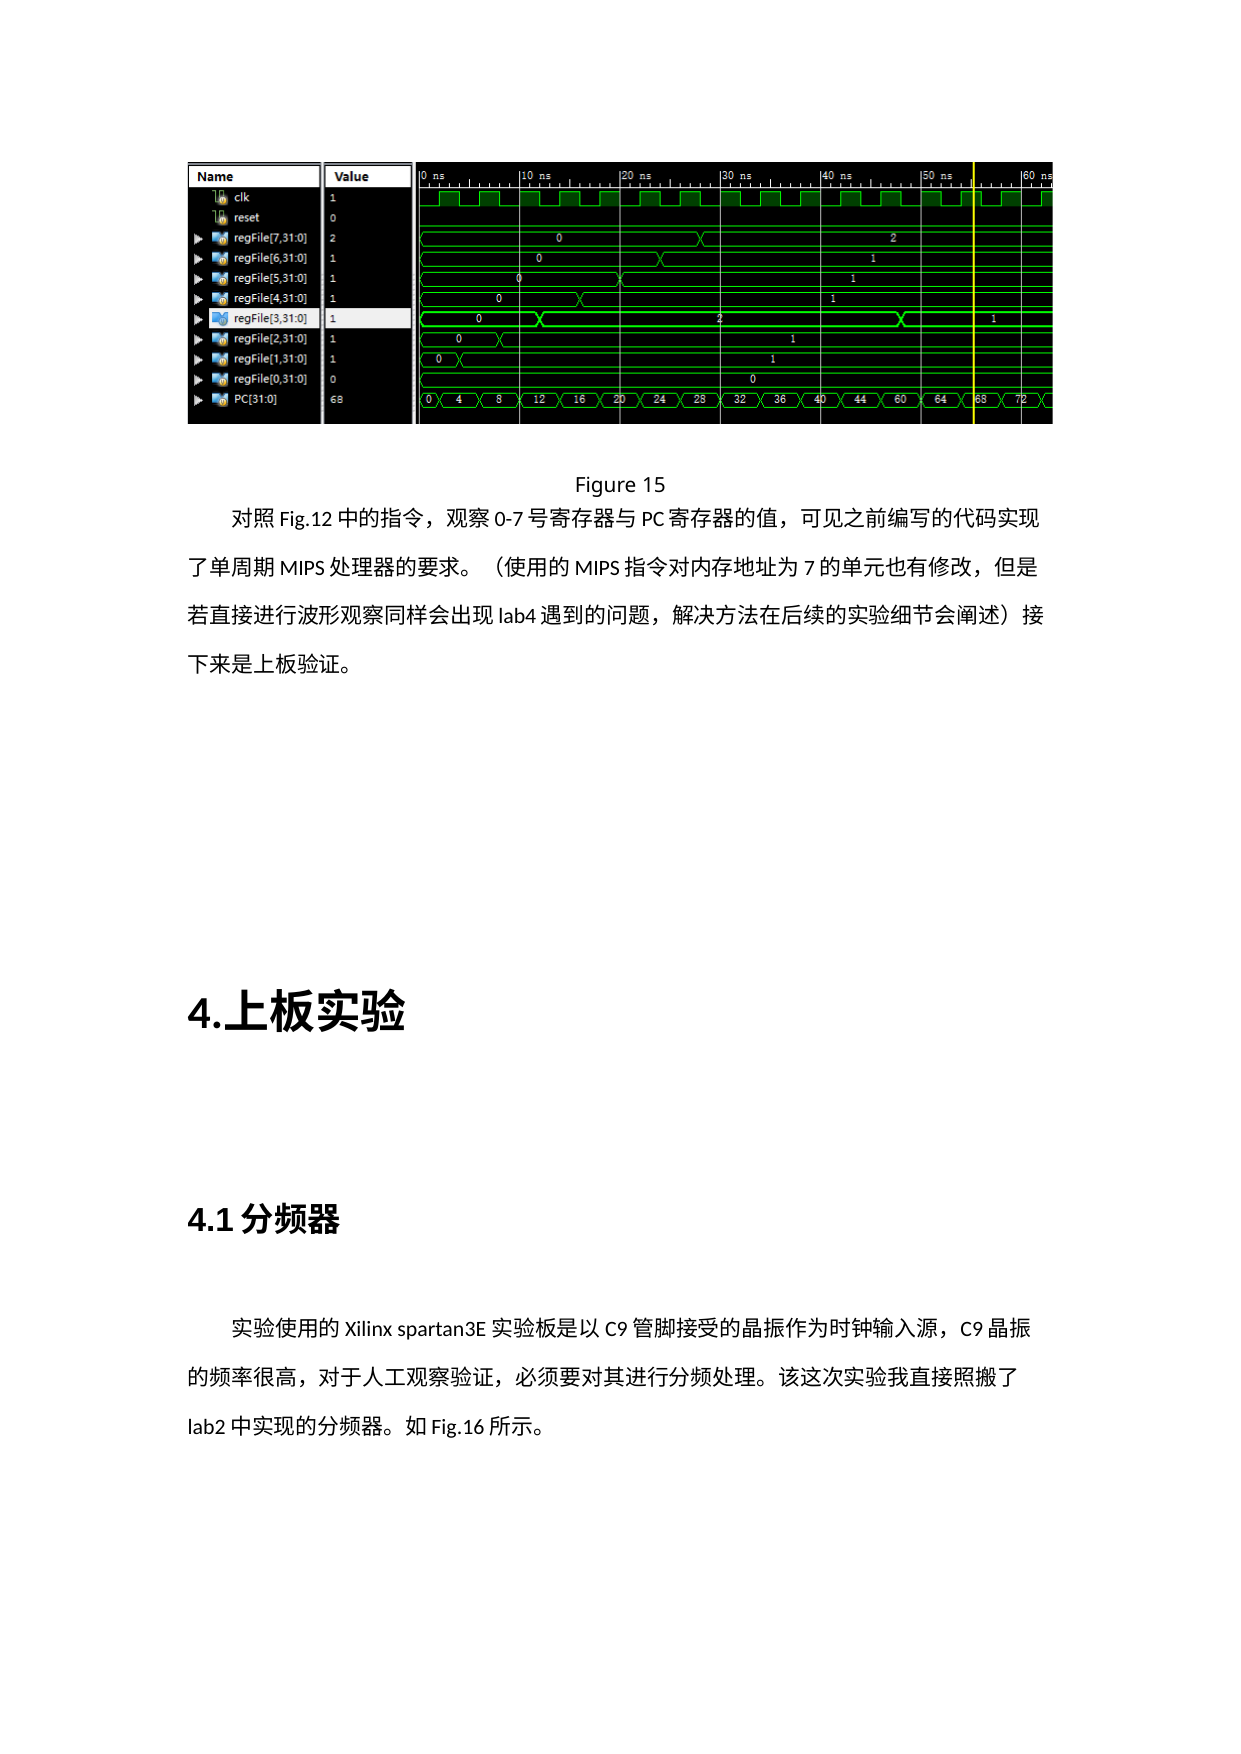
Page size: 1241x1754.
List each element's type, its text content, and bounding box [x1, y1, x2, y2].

subtitle 4.1分频器 [187, 1184, 1053, 1249]
text 对照Fig.12中的指令，观察0-7号寄存器与PC寄存器的值，可见之前编写的代码实现了单周期MIPS处理器的要求。（使用的MIPS指令对内存地址为7的单元也有修改，但是若直接进行波形观察同样会出现lab4遇到的问题，解决方法在后续的实验细节会阐述）接下来是上板验证。 [187, 500, 1053, 679]
text Figure 15 [187, 468, 1053, 500]
picture [187, 162, 1053, 424]
text 实验使用的Xilinx spartan3E 实验板是以C9管脚接受的晶振作为时钟输入源，C9晶振的频率很高，对于人工观察验证，必须要对其进行分频处理。该这次实验我直接照搬了lab2中实现的分频器。如Fig.16 所示。 [187, 1311, 1053, 1441]
subtitle 4.上板实验 [187, 959, 1053, 1057]
